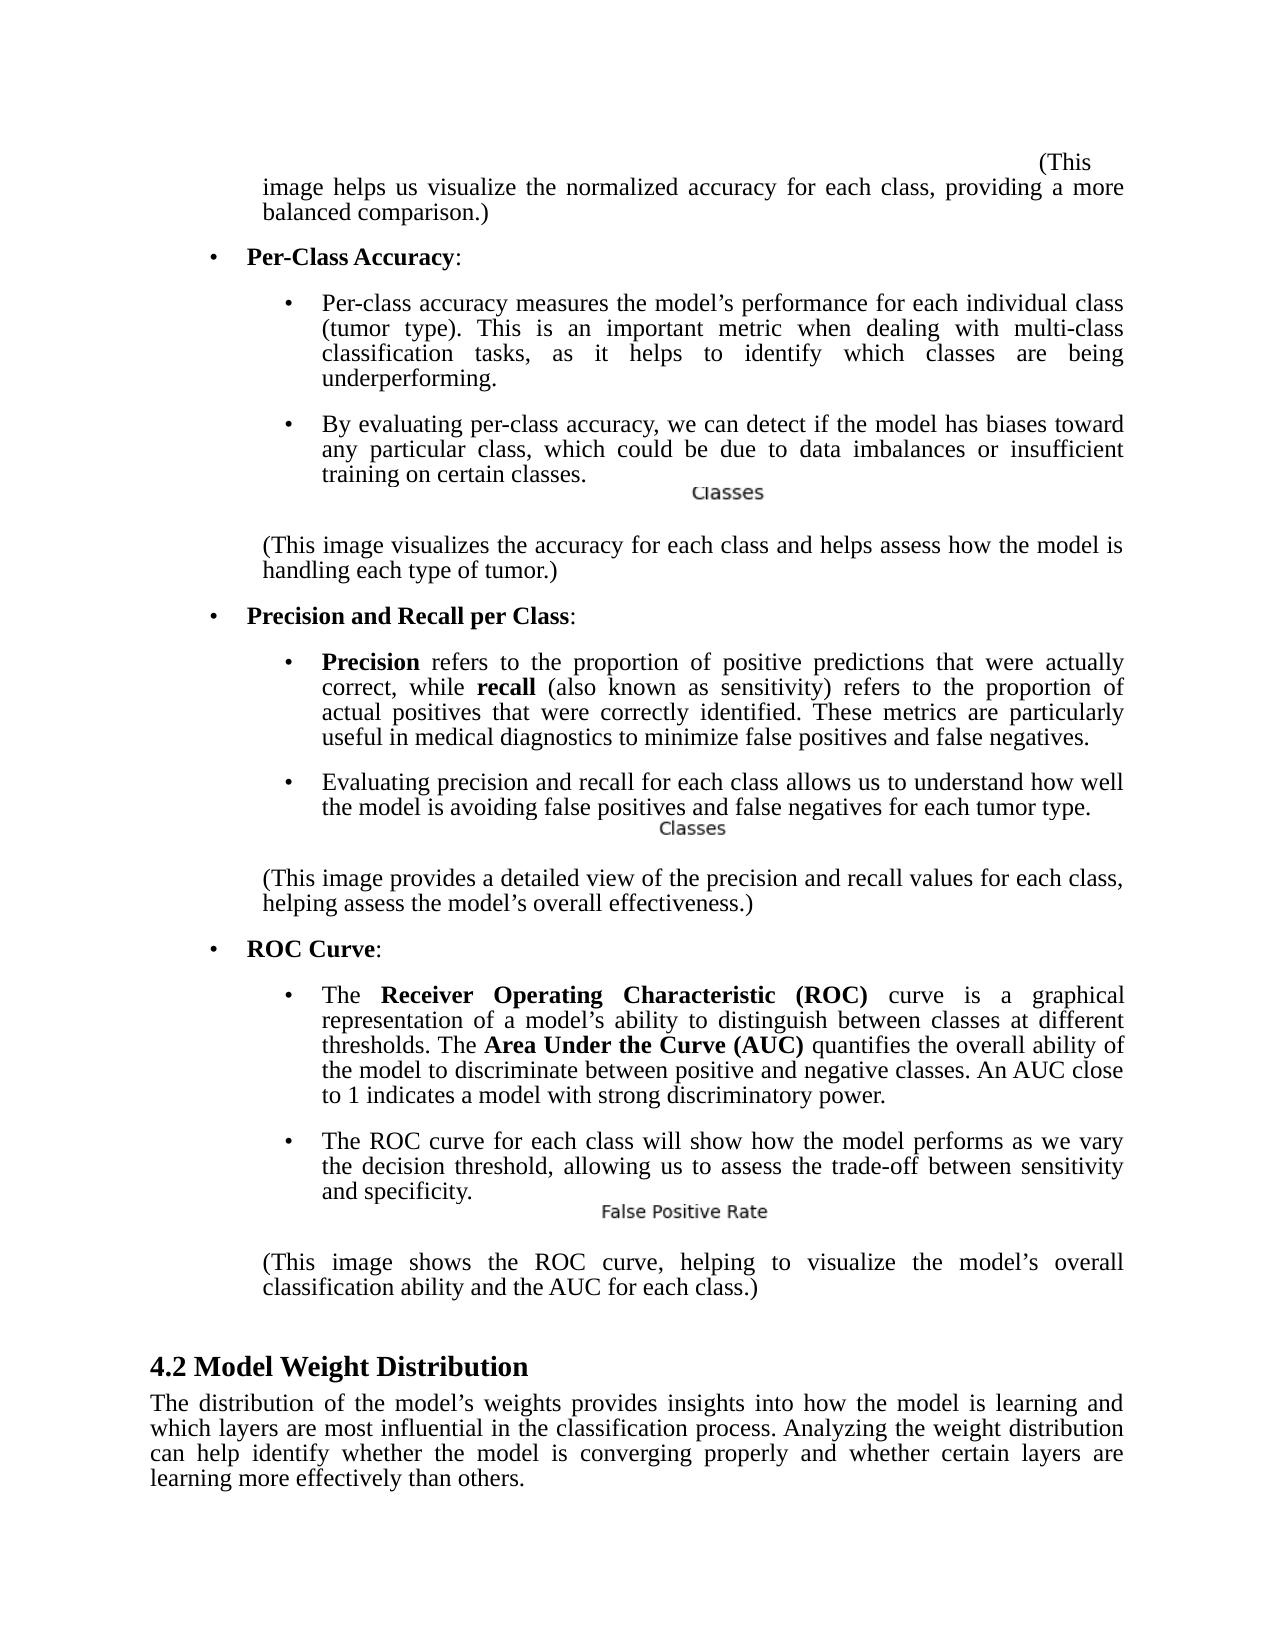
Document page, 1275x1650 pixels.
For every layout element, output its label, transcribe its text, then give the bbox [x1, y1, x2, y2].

text (This image helps us visualize the normalized accuracy for each class, providing a more balanced comparison.) [262, 150, 1125, 225]
list The ROC curve for each class will show how the model performs as we vary the decision threshold, allowing us to assess the trade-off between sensitivity and specificity. [284, 1129, 1125, 1204]
list Per-Class Accuracy: [209, 246, 1125, 271]
text (This image visualizes the accuracy for each class and helps assess how the model is handling each type of tumor.) [262, 518, 1125, 583]
list ROC Curve: [209, 937, 1125, 962]
text (This image shows the ROC curve, helping to visualize the model’s overall classification ability and the AUC for each class.) [262, 1225, 1125, 1300]
list Per-class accuracy measures the model’s performance for each individual class (tumor type). This is an important metric when dealing with multi-class classification tasks, as it helps to identify which classes are being underperforming. [284, 292, 1125, 392]
text The distribution of the model’s weights provides insights into how the model is learning and which layers are most influential in the classification process. Analyzing the weight distribution can help identify whether the model is converging properly and whether certain layers are learning more effectively than others. [150, 1392, 1125, 1492]
text 4.2 Model Weight Distribution [150, 1356, 1125, 1381]
list Precision refers to the proportion of positive predictions that were actually correct, while recall (also known as sensitivity) refers to the proportion of actual positives that were correctly identified. These metrics are particularly useful in medical diagnostics to minimize false positives and false negatives. [284, 650, 1125, 750]
text (This image provides a detailed view of the precision and recall values for each class, helping assess the model’s overall effectiveness.) [262, 842, 1125, 917]
list By evaluating per-class accuracy, we can detect if the model has biases toward any particular class, which could be due to data imbalances or insufficient training on certain classes. [284, 412, 1125, 487]
list Precision and Recall per Class: [209, 604, 1125, 629]
list The Receiver Operating Characteristic (ROC) curve is a graphical representation of a model’s ability to distinguish between classes at different thresholds. The Area Under the Curve (AUC) quantifies the overall ability of the model to discriminate between positive and negative classes. An AUC close to 1 indicates a model with strong discriminatory power. [284, 983, 1125, 1108]
list Evaluating precision and recall for each class allows us to understand how well the model is avoiding false positives and false negatives for each tumor type. [284, 771, 1125, 821]
